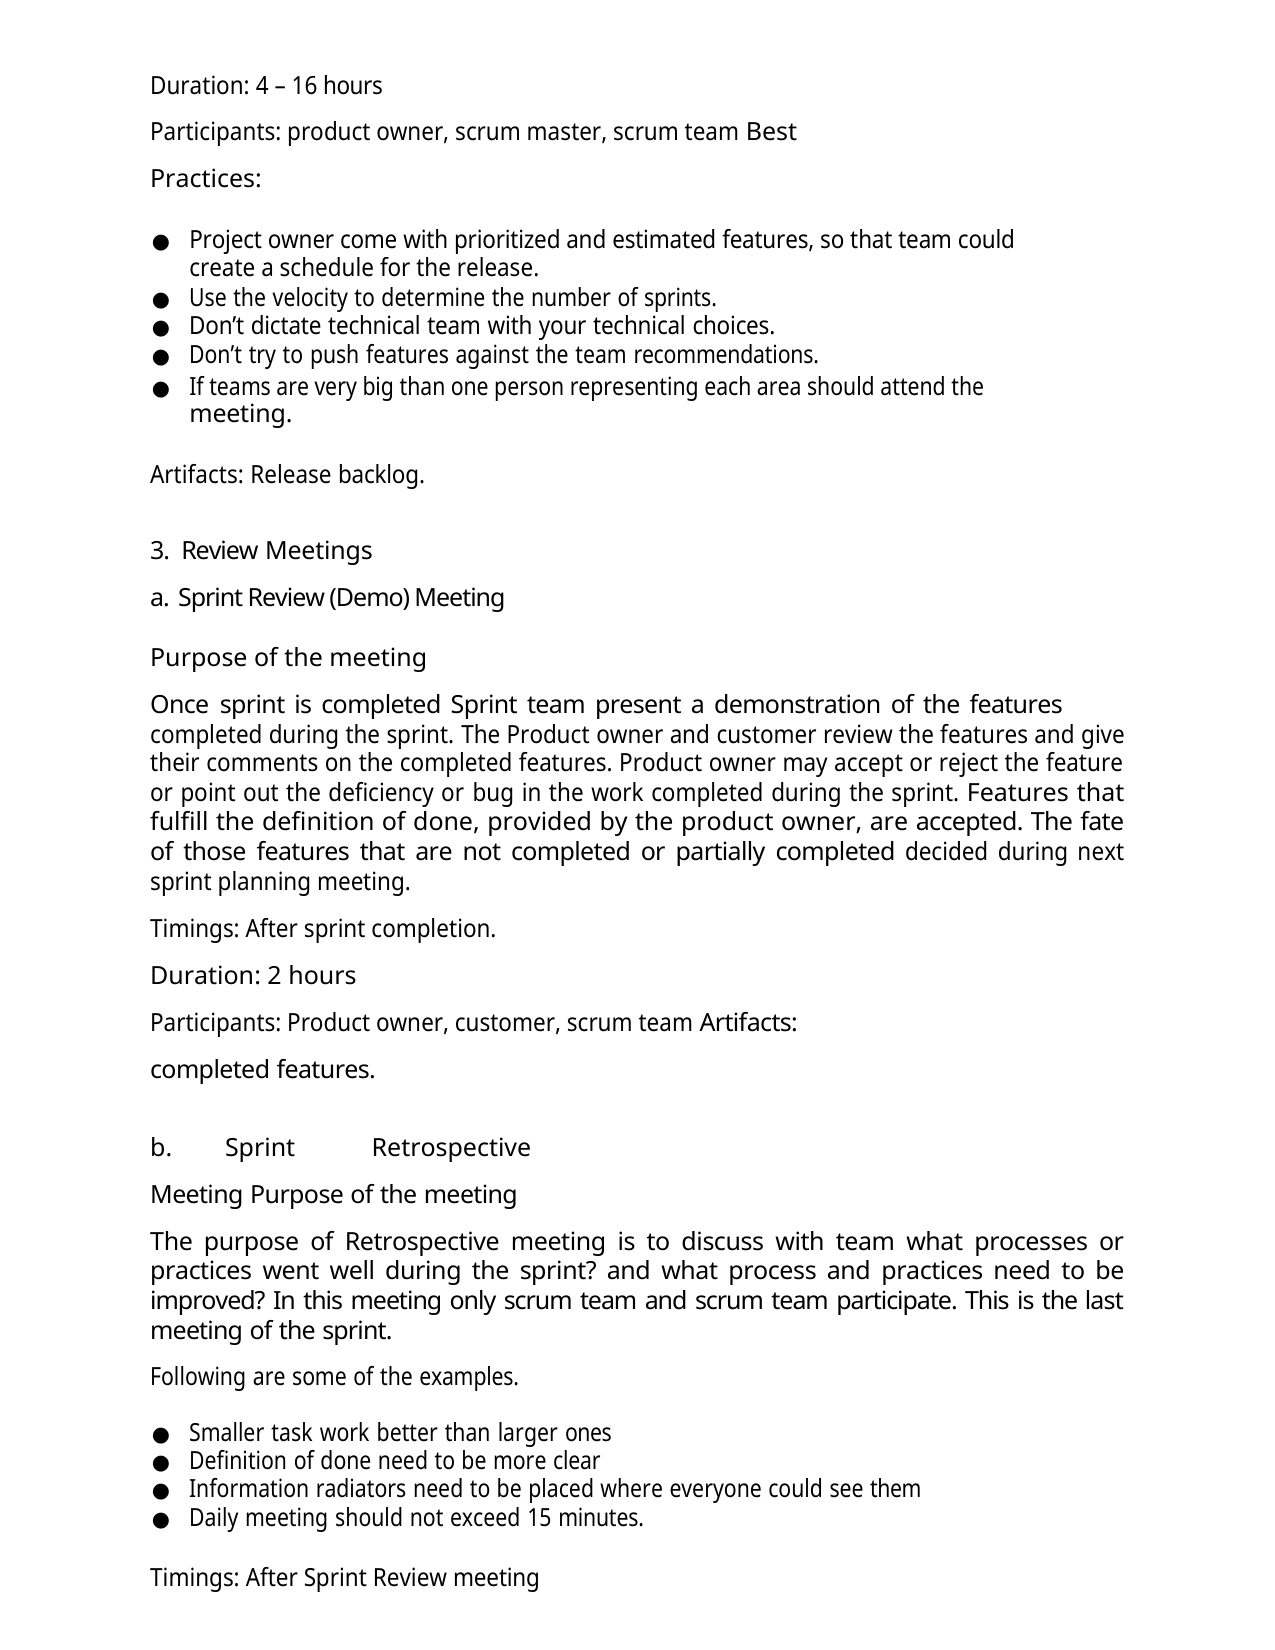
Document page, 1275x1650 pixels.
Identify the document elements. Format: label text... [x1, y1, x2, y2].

list If teams are very big than one person representing each area should attend the meeting. [152, 372, 1075, 430]
list Sprint Retrospective Meeting Purpose of the meeting [150, 1130, 531, 1211]
list Review Meetings [150, 533, 1200, 567]
text Participants: product owner, scrum master, scrum team Best Practices: [150, 114, 818, 195]
list Smaller task work better than larger ones [152, 1419, 1200, 1447]
list Use the velocity to determine the number of sprints. [152, 284, 1200, 312]
list Don’t try to push features against the team recommendations. [152, 341, 1200, 369]
text Participants: Product owner, customer, scrum team Artifacts: completed features. [150, 1004, 818, 1086]
text Once sprint is completed Sprint team present a demonstration of the features [599, 699, 1200, 717]
list Definition of done need to be more clear [152, 1447, 1200, 1474]
text Artifacts: Release backlog. [150, 457, 1200, 491]
text Duration: 4 – 16 hours [150, 71, 1200, 101]
text completed during the sprint. The Product owner and customer review the features and give their comments on the completed features. Product owner may accept or reject the feature or point out the deficiency or bug in the work completed during the sprint. Features that fulfill the definition of done, provided by the product owner, are accepted. The fate of those features that are not completed or partially completed decided during next sprint planning meeting. [150, 719, 1125, 897]
text Following are some of the examples. [150, 1359, 1200, 1393]
list Daily meeting should not exceed 15 minutes. [152, 1503, 1200, 1532]
text Timings: After Sprint Review meeting [150, 1559, 1200, 1593]
list Sprint Review (Demo) Meeting Purpose of the meeting [150, 580, 540, 674]
list Information radiators need to be placed where everyone could see them [152, 1474, 1200, 1503]
text The purpose of Retrospective meeting is to discuss with team what processes or practices went well during the sprint? and what process and practices need to be improved? In this meeting only scrum team and scrum team participate. This is the last meeting of the sprint. [150, 1226, 1125, 1346]
list Don’t dictate technical team with your technical choices. [152, 312, 1200, 341]
list Project owner come with prioritized and estimated features, so that team could create a schedule for the release. [152, 225, 1071, 284]
text Timings: After sprint completion. Duration: 2 hours [150, 911, 591, 992]
